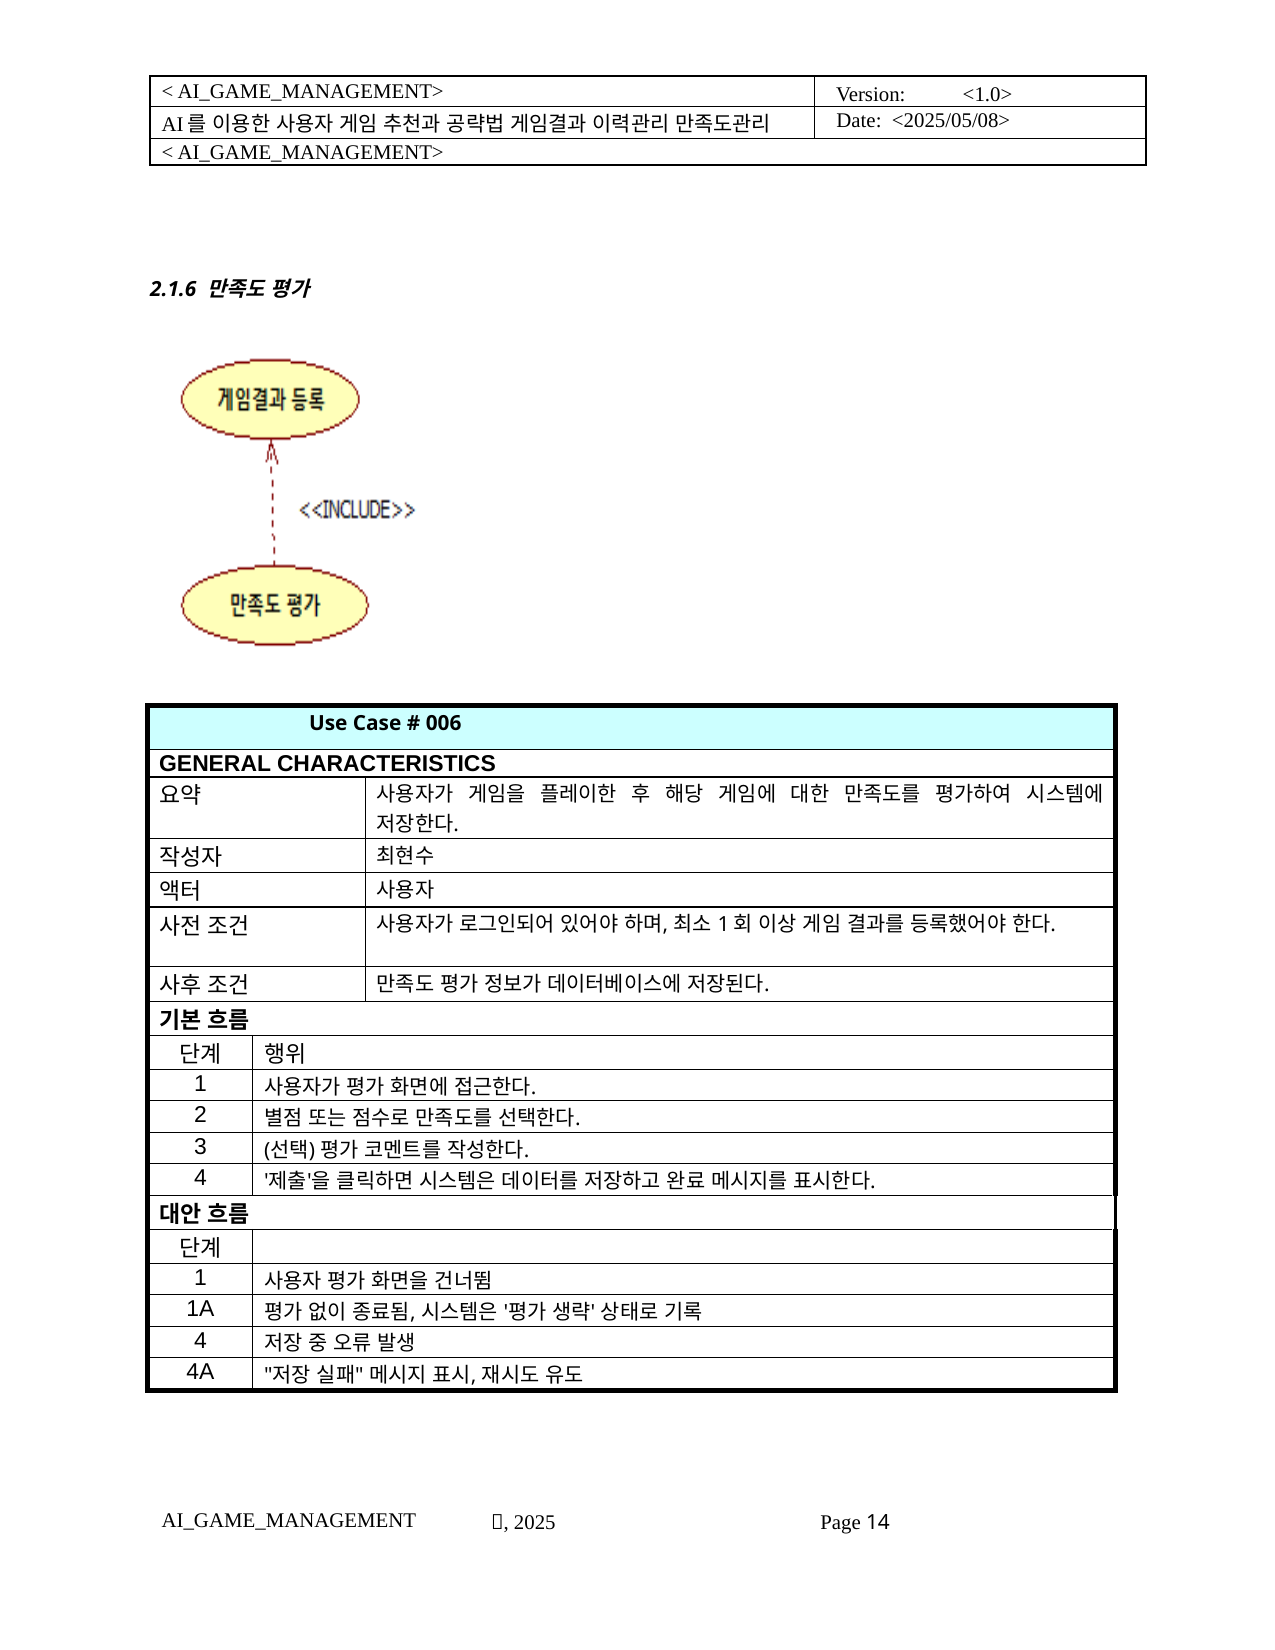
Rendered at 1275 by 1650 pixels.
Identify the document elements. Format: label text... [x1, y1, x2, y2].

table_cell '제출'을 클릭하면 시스템은 데이터를 저장하고 완료 메시지를 표시한다. [253, 1164, 1113, 1194]
table_cell 1 [150, 1070, 252, 1100]
table_cell 행위 [253, 1036, 1113, 1069]
table_cell 4 [150, 1164, 252, 1194]
table_cell 1A [150, 1295, 252, 1326]
table_cell [253, 1229, 1113, 1263]
picture [150, 315, 446, 691]
table_cell 평가 없이 종료됨, 시스템은 '평가 생략' 상태로 기록 [253, 1295, 1113, 1326]
table_header Use Case # 006 [150, 708, 1113, 749]
table_cell 단계 [150, 1036, 252, 1069]
table_cell GENERAL CHARACTERISTICS [150, 750, 1113, 776]
table_cell 최현수 [366, 839, 1113, 872]
table_cell 저장 중 오류 발생 [253, 1327, 1113, 1357]
table_cell 사후 조건 [150, 967, 365, 1001]
table_cell 2 [150, 1101, 252, 1132]
table_cell 대안 흐름 [150, 1195, 1114, 1229]
table_cell 단계 [150, 1230, 252, 1263]
table_cell 사용자가 로그인되어 있어야 하며, 최소 1회 이상 게임 결과를 등록했어야 한다. [366, 908, 1113, 966]
table_cell 사용자 [366, 873, 1113, 906]
table_cell 1 [150, 1264, 252, 1294]
table_cell 사전 조건 [150, 908, 365, 966]
table_cell 만족도 평가 정보가 데이터베이스에 저장된다. [366, 967, 1113, 1001]
table_cell "저장 실패" 메시지 표시, 재시도 유도 [253, 1358, 1113, 1388]
table_cell 기본 흐름 [150, 1002, 1113, 1035]
text 2.1.6 만족도 평가 [150, 272, 1125, 303]
table_cell 작성자 [150, 839, 365, 872]
table_cell 사용자 평가 화면을 건너뜀 [253, 1264, 1113, 1294]
table_cell 4A [150, 1358, 252, 1388]
table_cell 사용자가 게임을 플레이한 후 해당 게임에 대한 만족도를 평가하여 시스템에 저장한다. [366, 778, 1113, 838]
table_cell 사용자가 평가 화면에 접근한다. [253, 1070, 1113, 1100]
table_cell 3 [150, 1133, 252, 1163]
table_cell 요약 [150, 778, 365, 838]
table_cell 별점 또는 점수로 만족도를 선택한다. [253, 1101, 1113, 1132]
table_cell (선택) 평가 코멘트를 작성한다. [253, 1133, 1113, 1163]
table_cell 액터 [150, 873, 365, 906]
table_cell 4 [150, 1327, 252, 1357]
